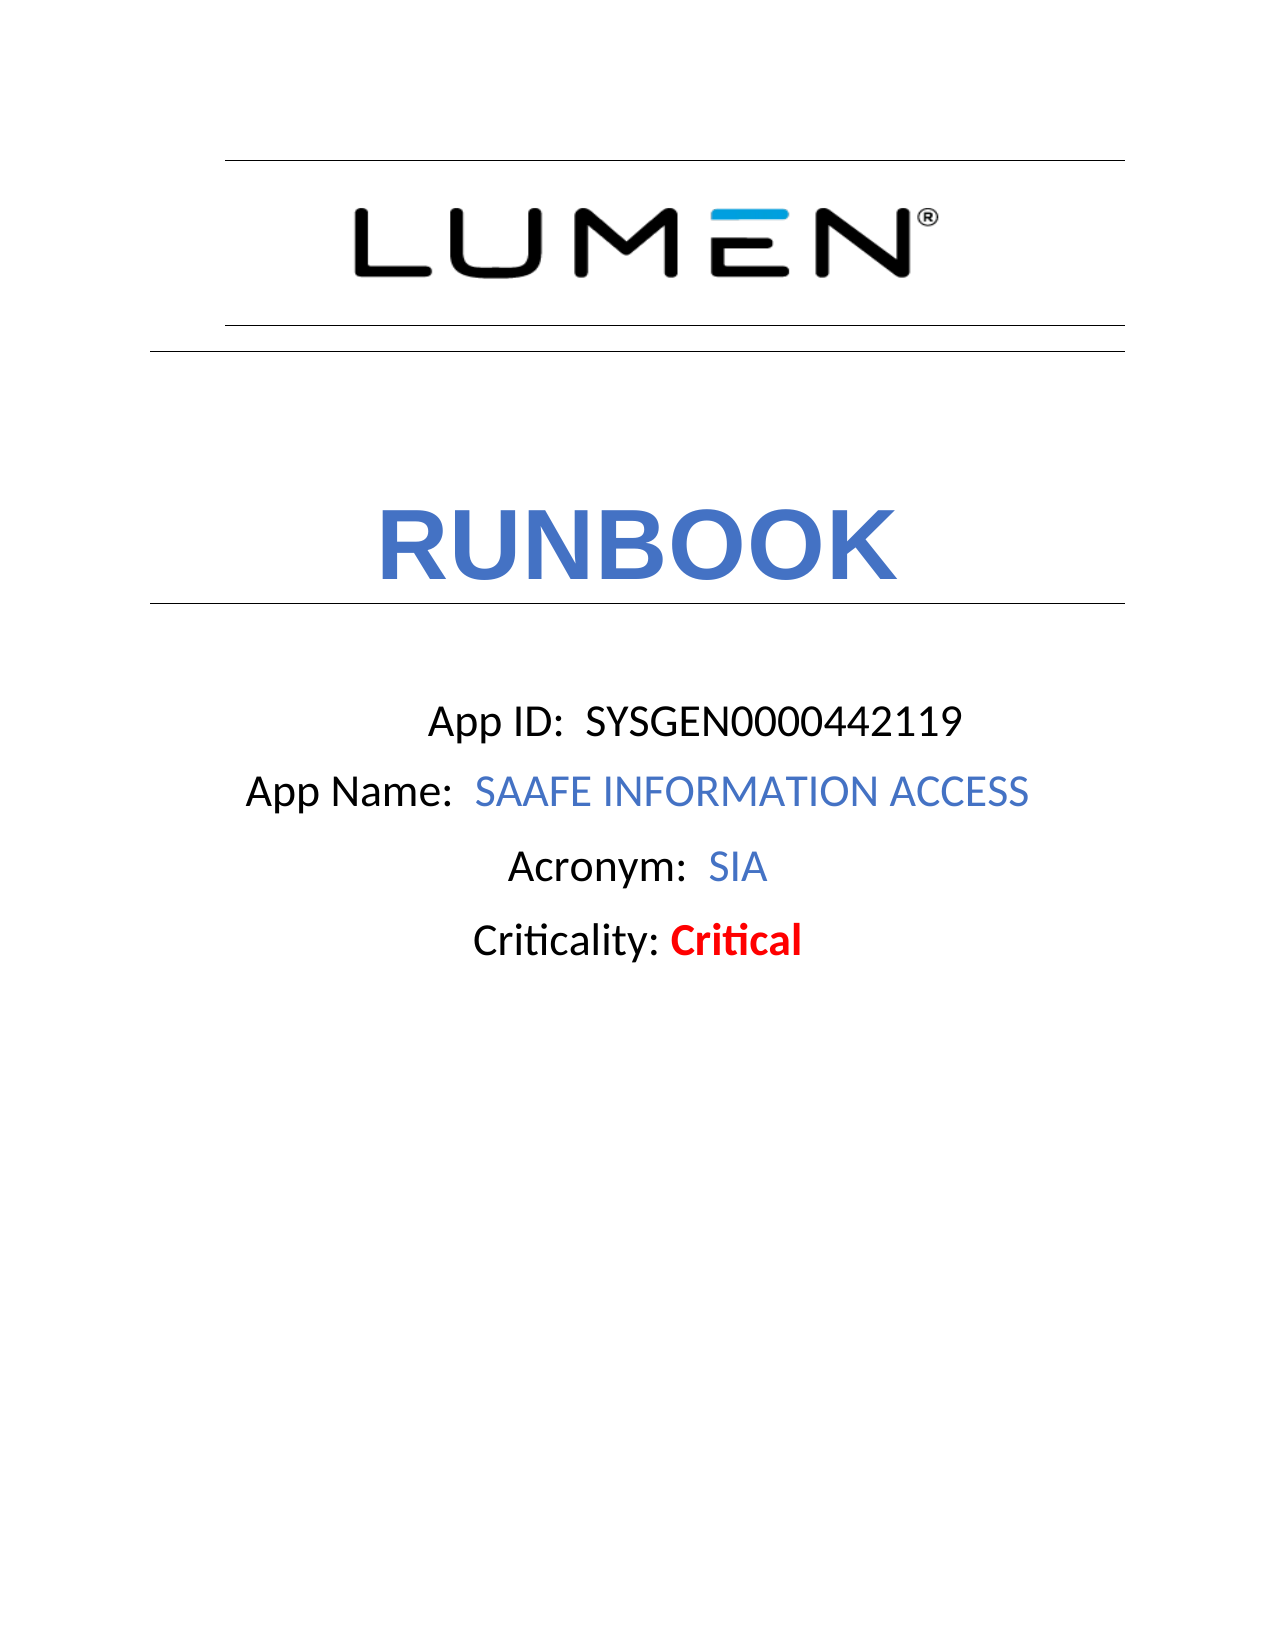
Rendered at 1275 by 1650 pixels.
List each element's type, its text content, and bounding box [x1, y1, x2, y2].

table_header App ID: SYSGEN0000442119 [150, 682, 1241, 752]
text Acronym: SIA [150, 837, 1125, 893]
text Criticality: Critical [150, 911, 1125, 967]
picture [304, 163, 989, 323]
text App Name: SAAFE INFORMATION ACCESS [150, 762, 1125, 818]
title RUNBOOK [150, 483, 1125, 603]
